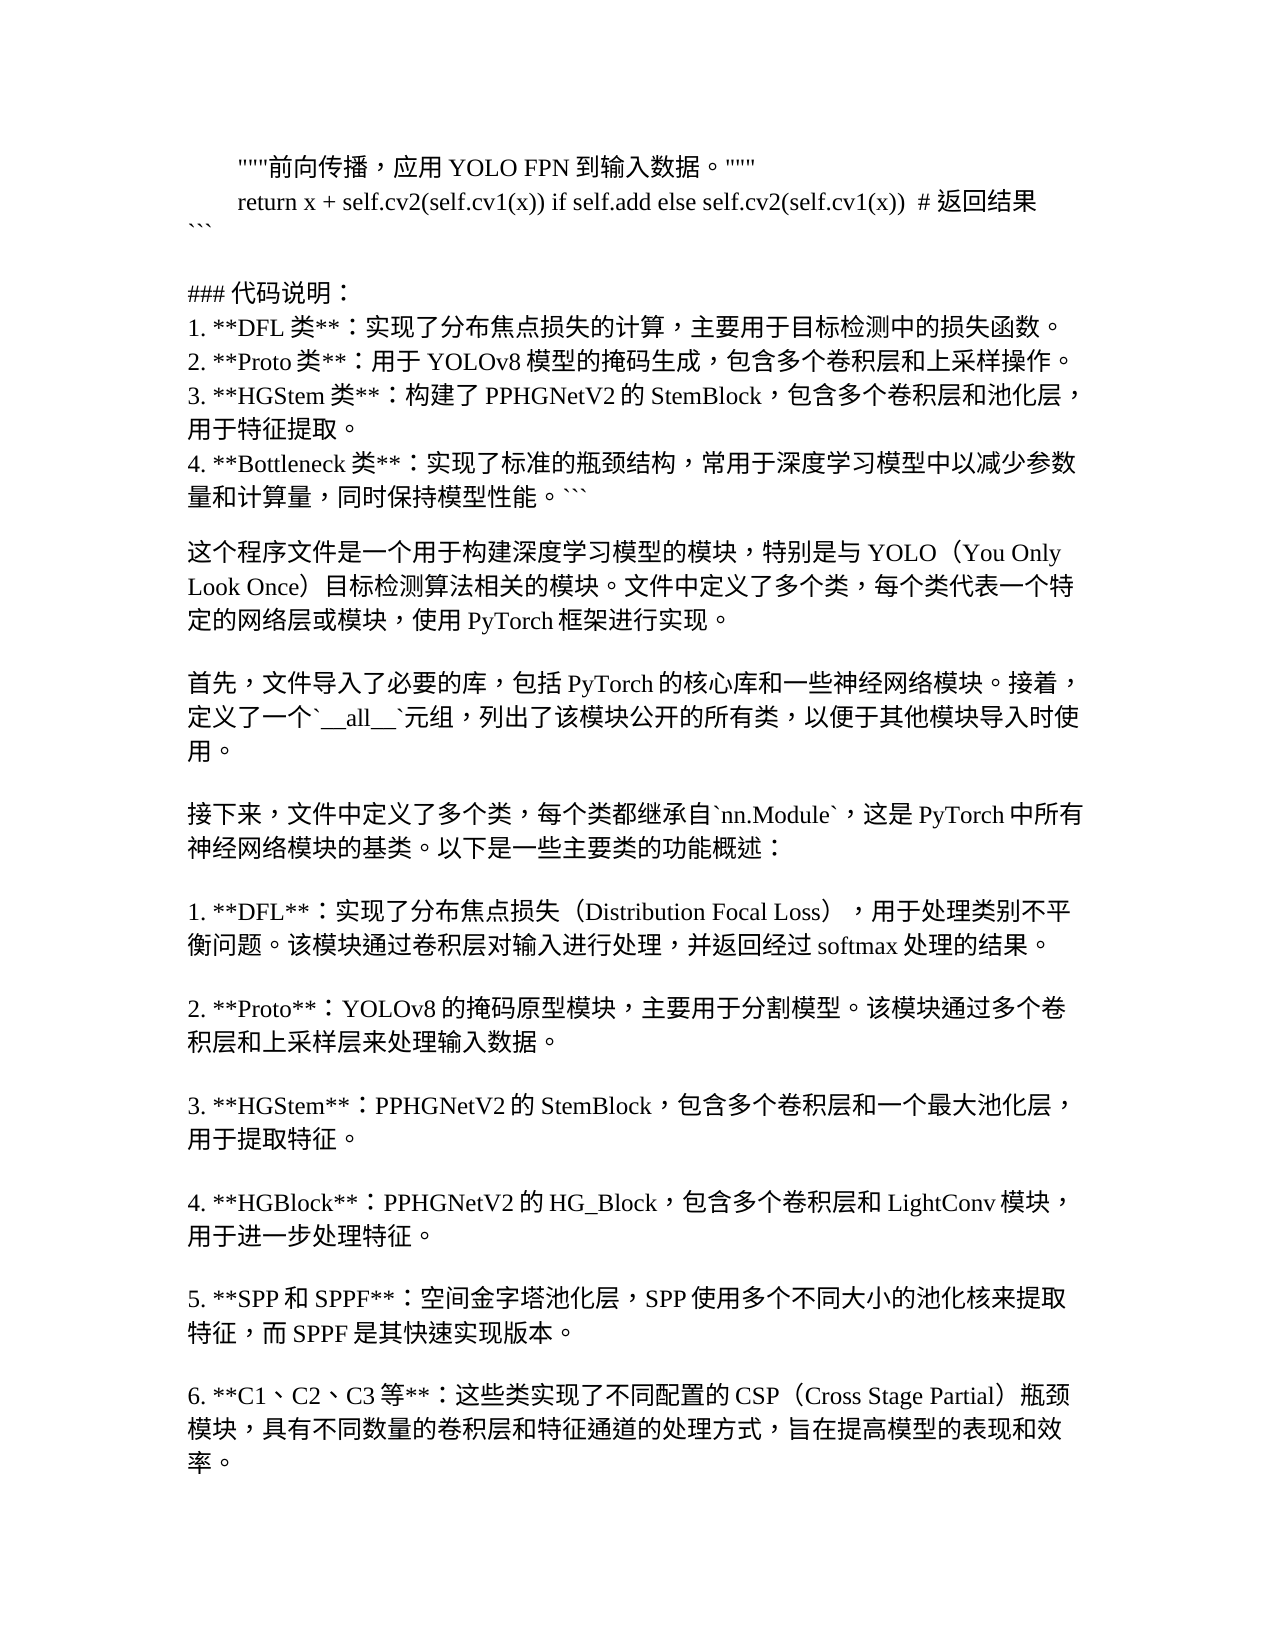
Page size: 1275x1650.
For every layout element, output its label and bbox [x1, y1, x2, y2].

text [187, 150, 1087, 514]
text [187, 535, 1087, 1480]
